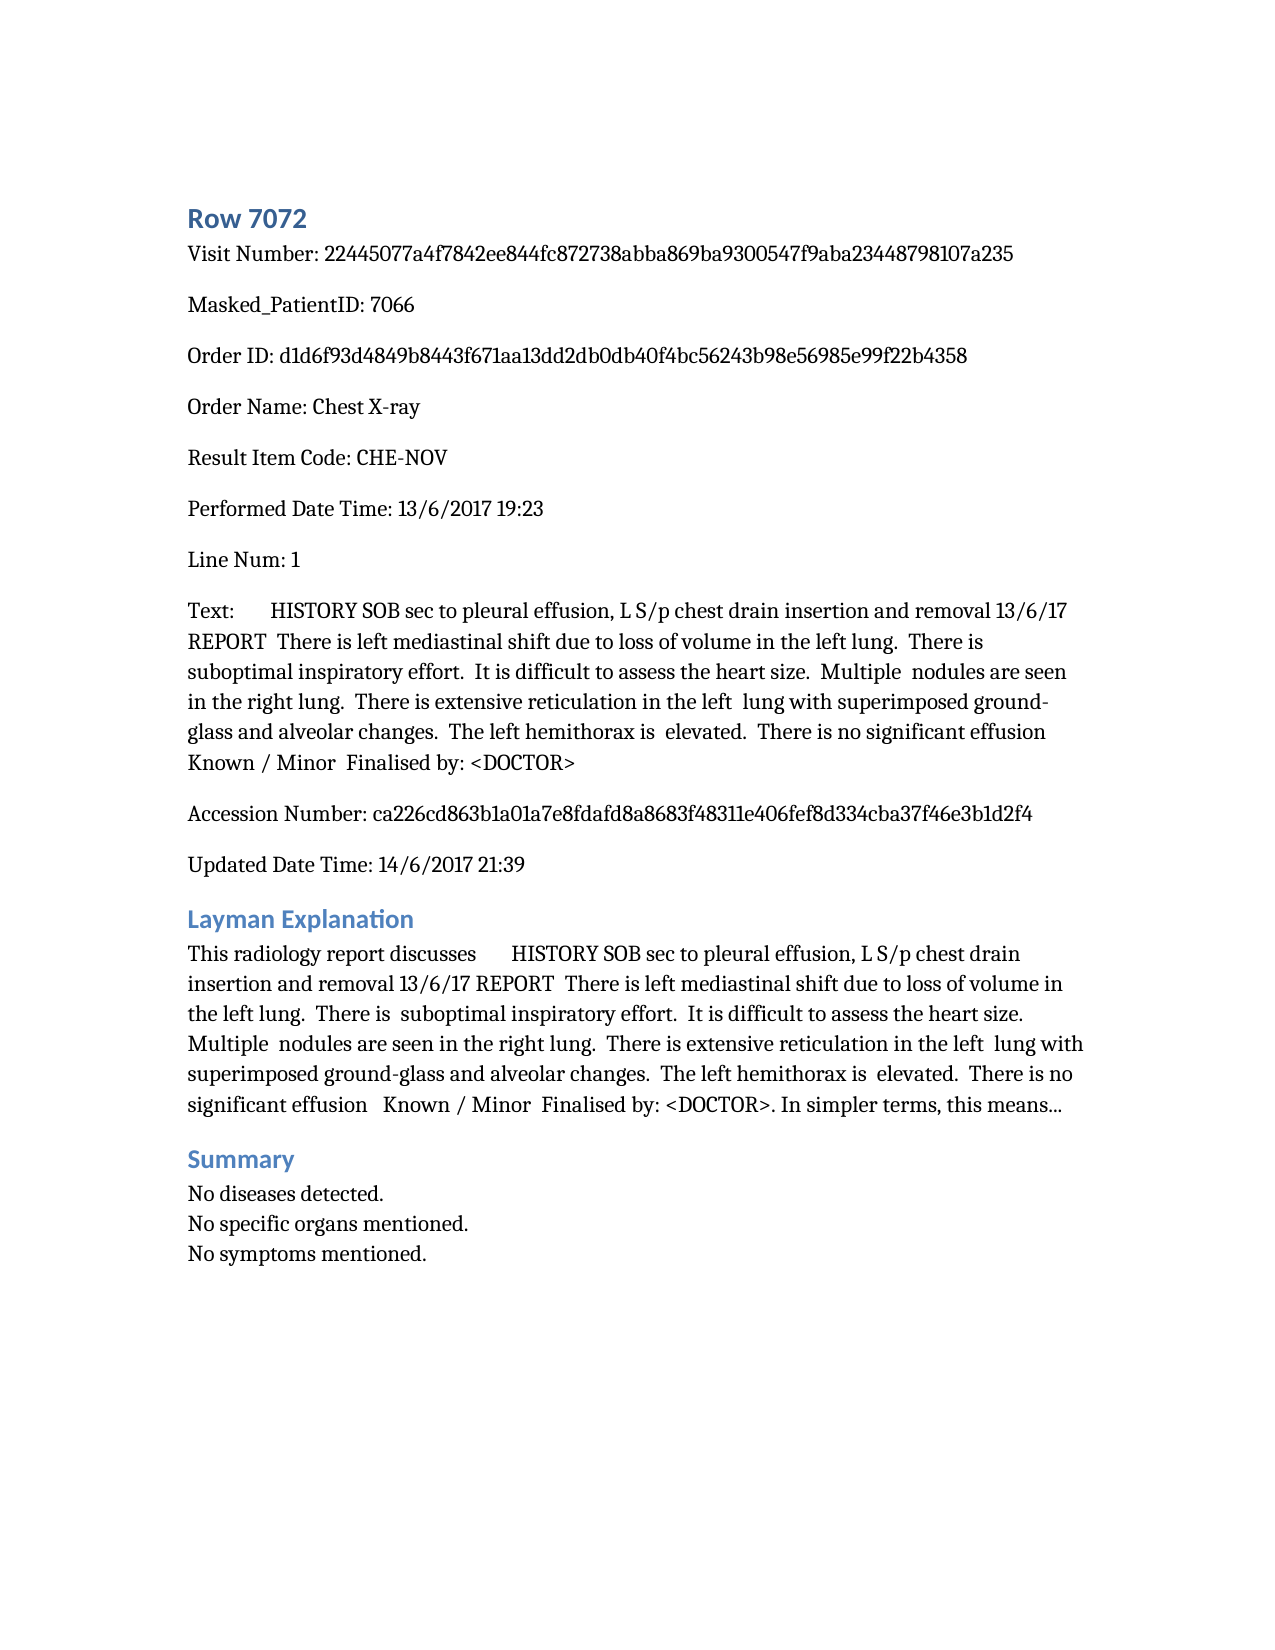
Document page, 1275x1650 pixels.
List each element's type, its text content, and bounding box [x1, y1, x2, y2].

text Visit Number: 22445077a4f7842ee844fc872738abba869ba9300547f9aba23448798107a235 [187, 241, 1087, 267]
subtitle Row 7072 [187, 200, 1087, 236]
text Text: HISTORY SOB sec to pleural effusion, L S/p chest drain insertion and removal 13/6/17 REPORT There is left mediastinal shift due to loss of volume in the left lung. There is suboptimal inspiratory effort. It is difficult to assess the heart size. Multiple nodules are seen in the right lung. There is extensive reticulation in the left lung with superimposed ground-glass and alveolar changes. The left hemithorax is elevated. There is no significant effusion Known / Minor Finalised by: <DOCTOR> [187, 598, 1087, 776]
text Order Name: Chest X-ray [187, 394, 1087, 420]
text Updated Date Time: 14/6/2017 21:39 [187, 851, 1087, 878]
text Performed Date Time: 13/6/2017 19:23 [187, 496, 1087, 522]
text Order ID: d1d6f93d4849b8443f671aa13dd2db0db40f4bc56243b98e56985e99f22b4358 [187, 343, 1087, 369]
text Line Num: 1 [187, 547, 1087, 573]
subtitle Summary [187, 1142, 1087, 1175]
text No diseases detected. No specific organs mentioned. No symptoms mentioned. [187, 1180, 1087, 1267]
subtitle Layman Explanation [187, 902, 1087, 935]
text This radiology report discusses HISTORY SOB sec to pleural effusion, L S/p chest drain insertion and removal 13/6/17 REPORT There is left mediastinal shift due to loss of volume in the left lung. There is suboptimal inspiratory effort. It is difficult to assess the heart size. Multiple nodules are seen in the right lung. There is extensive reticulation in the left lung with superimposed ground-glass and alveolar changes. The left hemithorax is elevated. There is no significant effusion Known / Minor Finalised by: <DOCTOR>. In simpler terms, this means... [187, 940, 1087, 1118]
text Accession Number: ca226cd863b1a01a7e8fdafd8a8683f48311e406fef8d334cba37f46e3b1d2f4 [187, 800, 1087, 827]
text Result Item Code: CHE-NOV [187, 445, 1087, 471]
text Masked_PatientID: 7066 [187, 292, 1087, 318]
